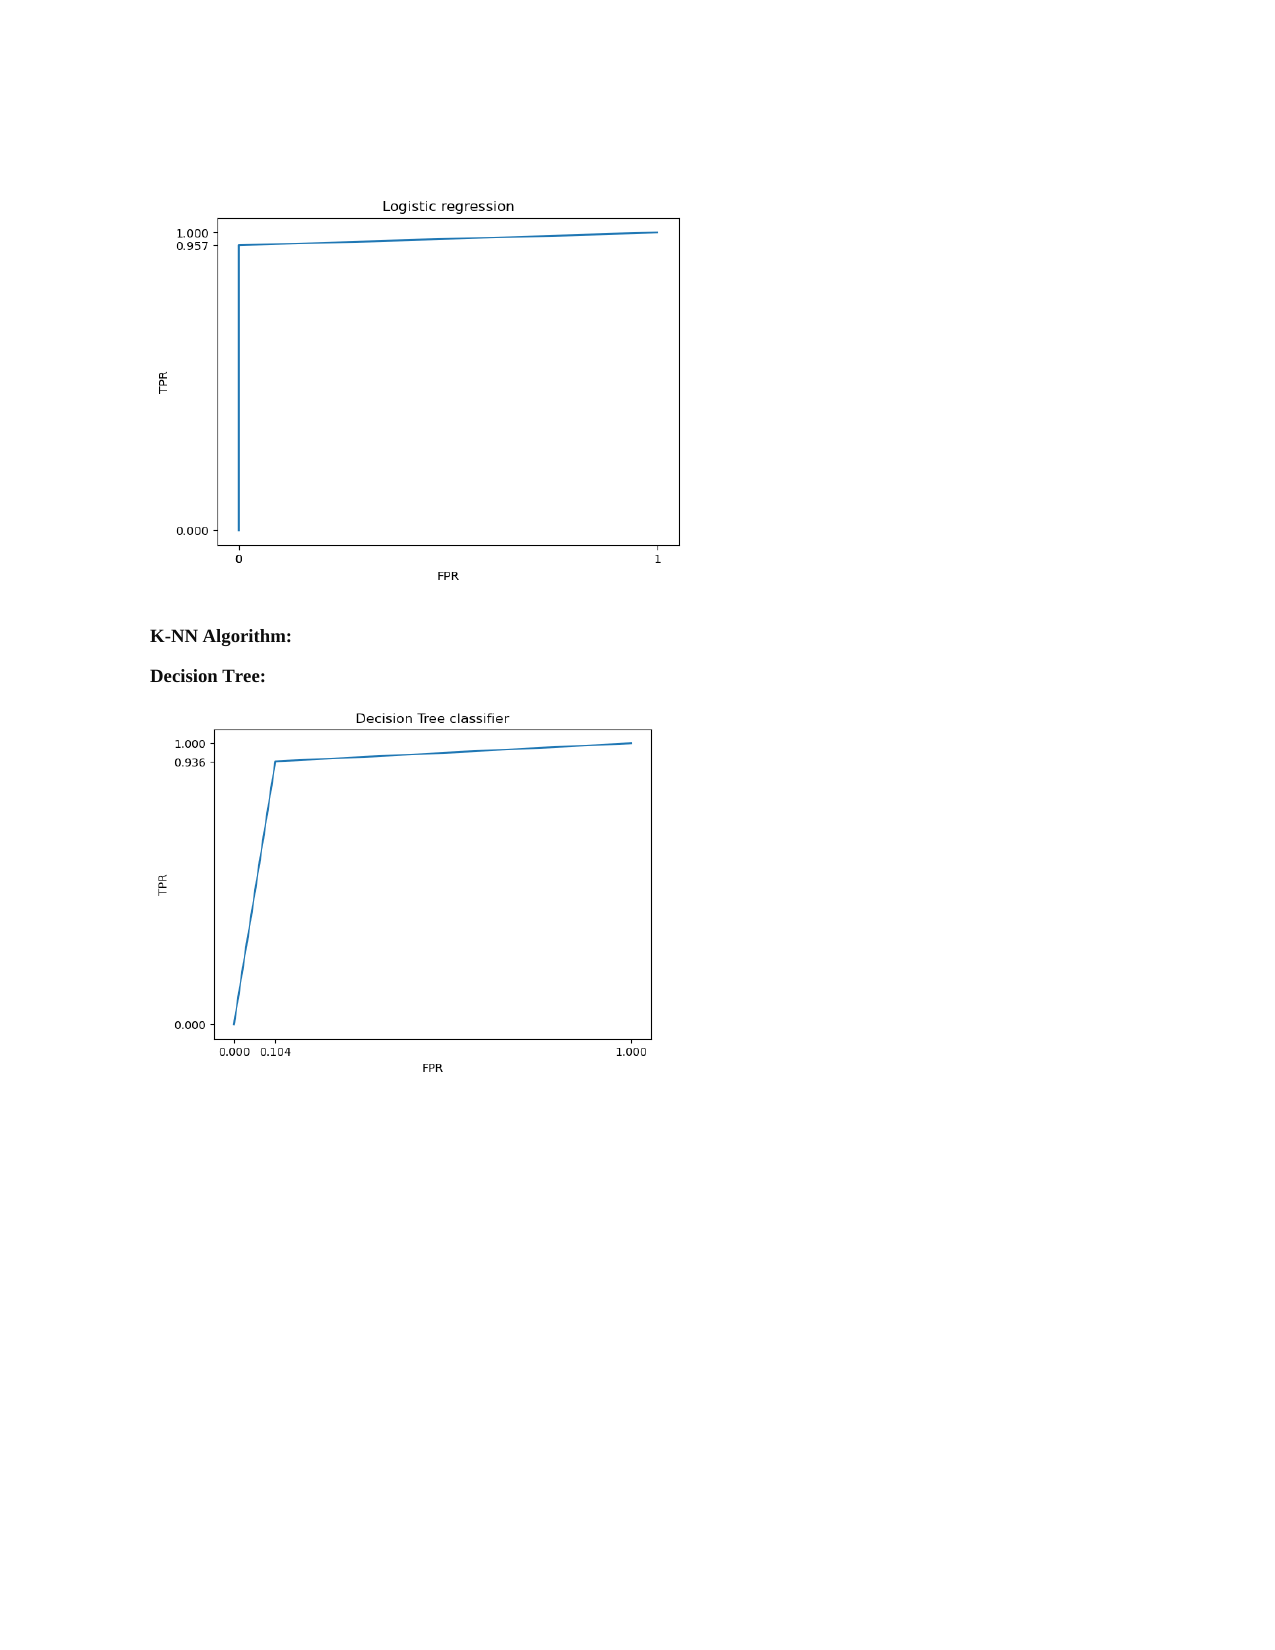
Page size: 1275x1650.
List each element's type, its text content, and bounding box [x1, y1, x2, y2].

text K-NN Algorithm: [150, 625, 1125, 647]
text Decision Tree: [150, 665, 1125, 687]
picture [150, 192, 686, 590]
picture [150, 705, 658, 1081]
